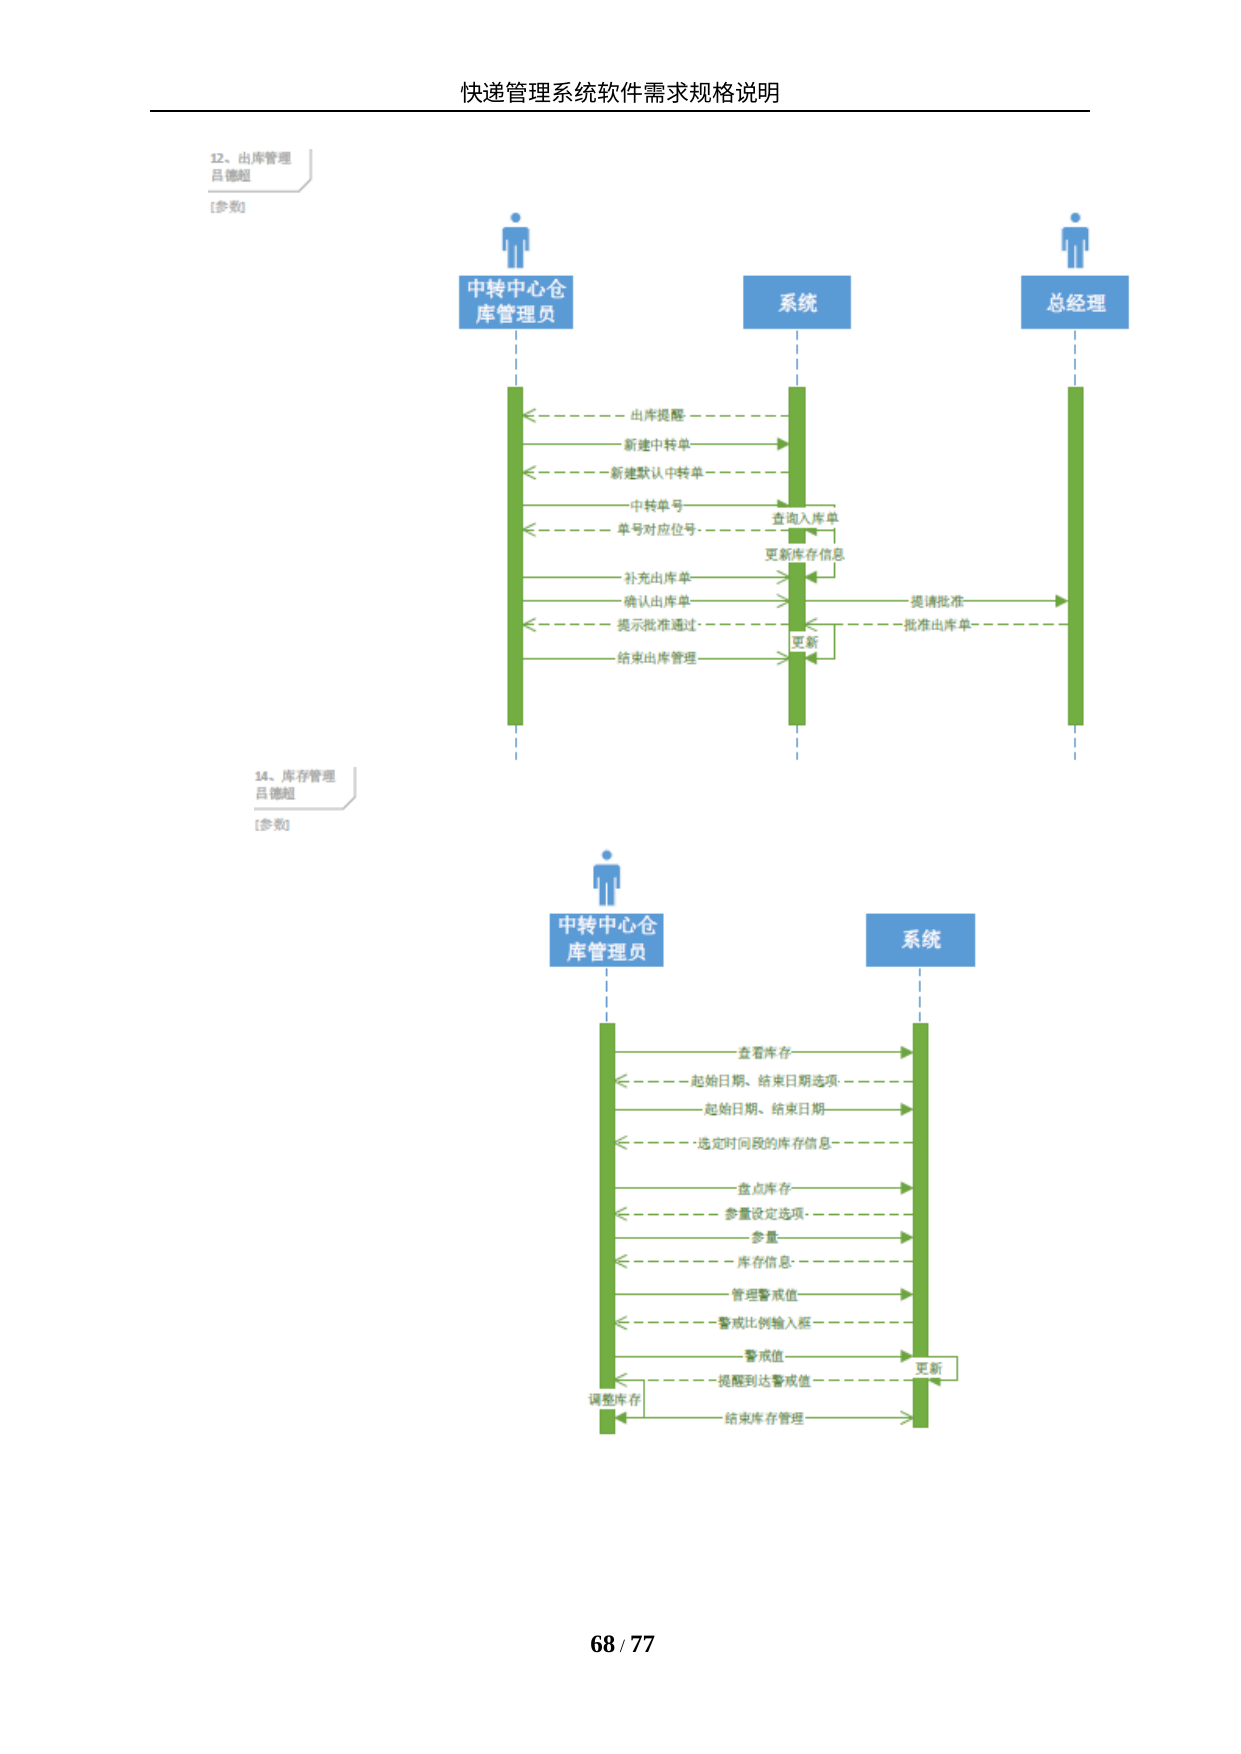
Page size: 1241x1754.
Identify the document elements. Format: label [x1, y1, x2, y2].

picture [208, 149, 1151, 1461]
